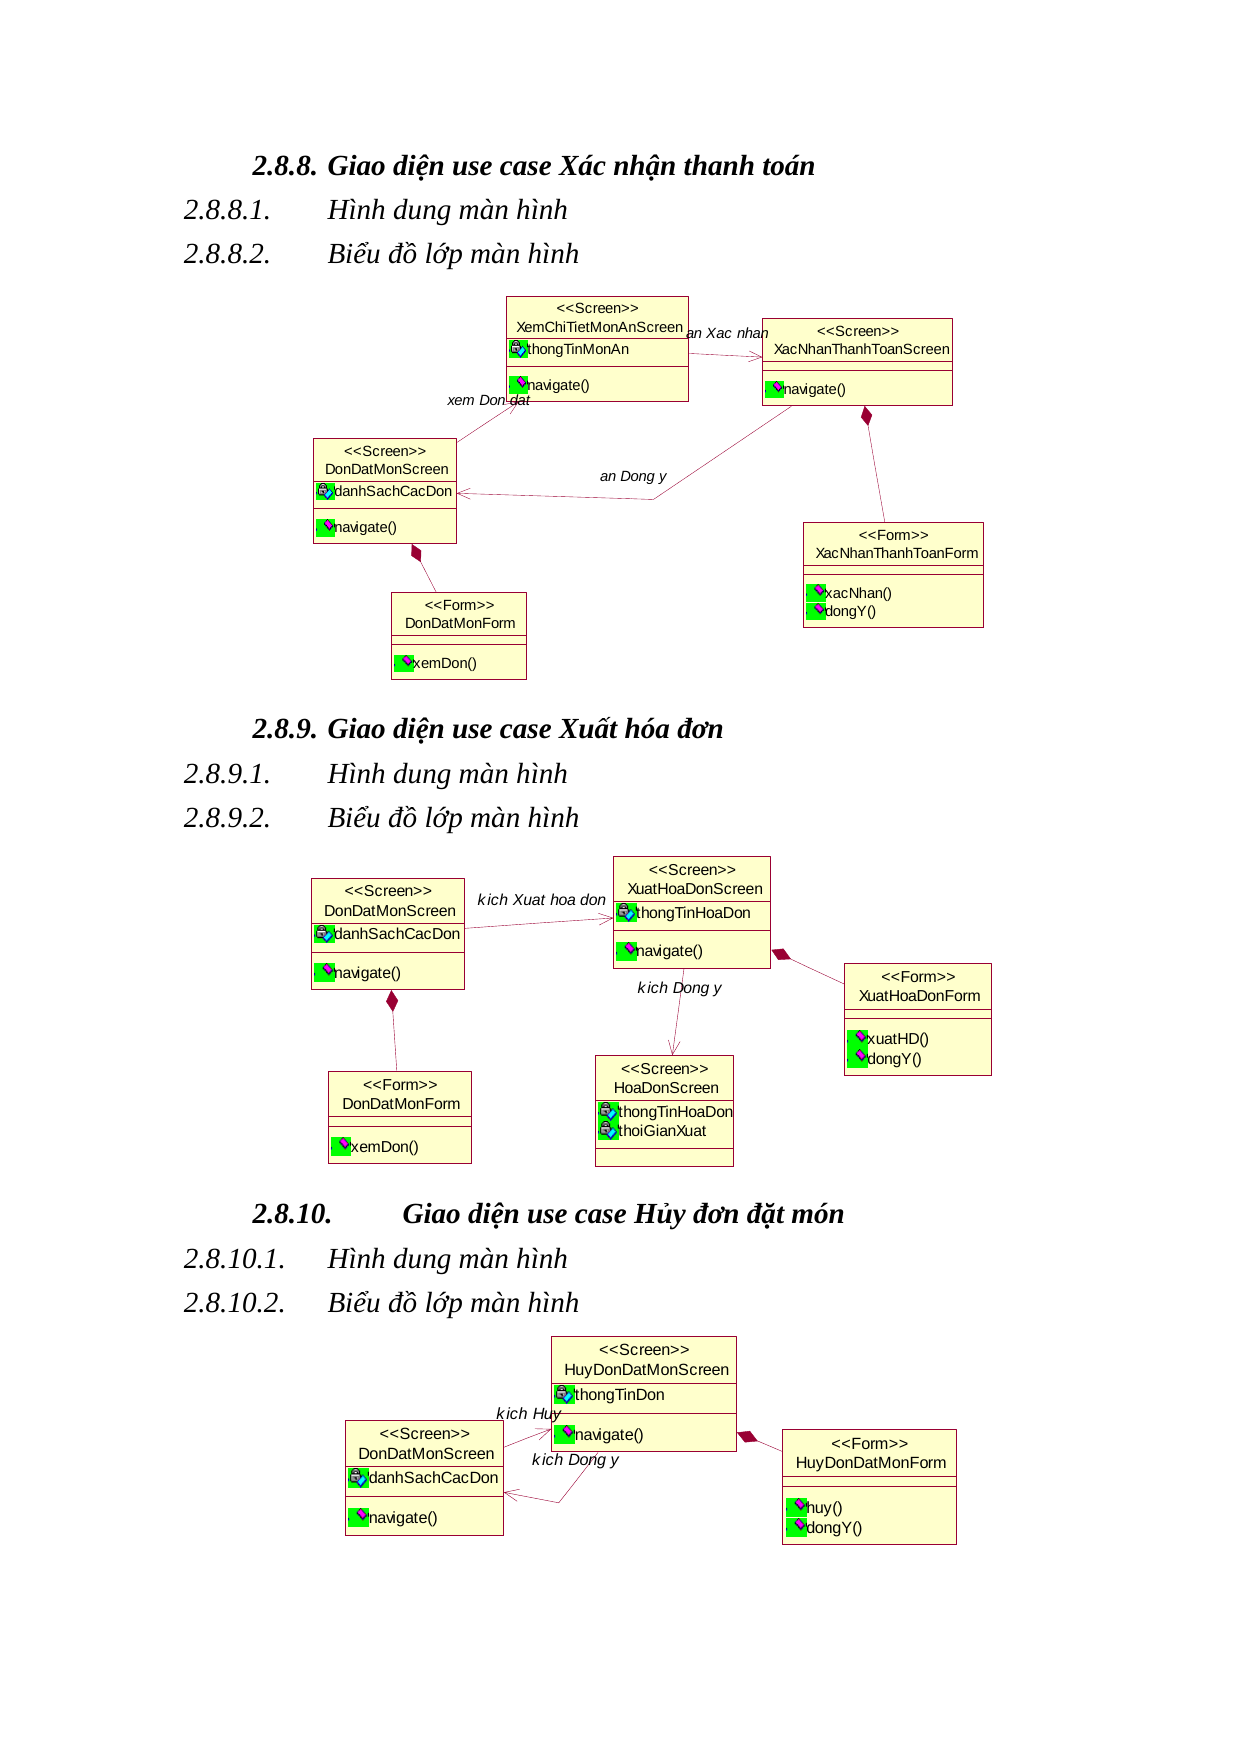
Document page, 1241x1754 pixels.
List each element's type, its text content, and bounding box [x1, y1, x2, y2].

subtitle Hình dung màn hình [183, 1241, 1122, 1275]
subtitle Biểu đồ lớp màn hình [183, 1286, 1122, 1319]
subtitle Biểu đồ lớp màn hình [183, 800, 1122, 834]
subtitle Biểu đồ lớp màn hình [183, 237, 1122, 270]
subtitle Giao diện use case Xuất hóa đơn [252, 711, 1122, 745]
subtitle Hình dung màn hình [183, 756, 1122, 789]
subtitle Giao diện use case Hủy đơn đặt món [252, 1197, 1122, 1230]
subtitle Hình dung màn hình [183, 192, 1122, 226]
subtitle Giao diện use case Xác nhận thanh toán [252, 148, 1122, 181]
